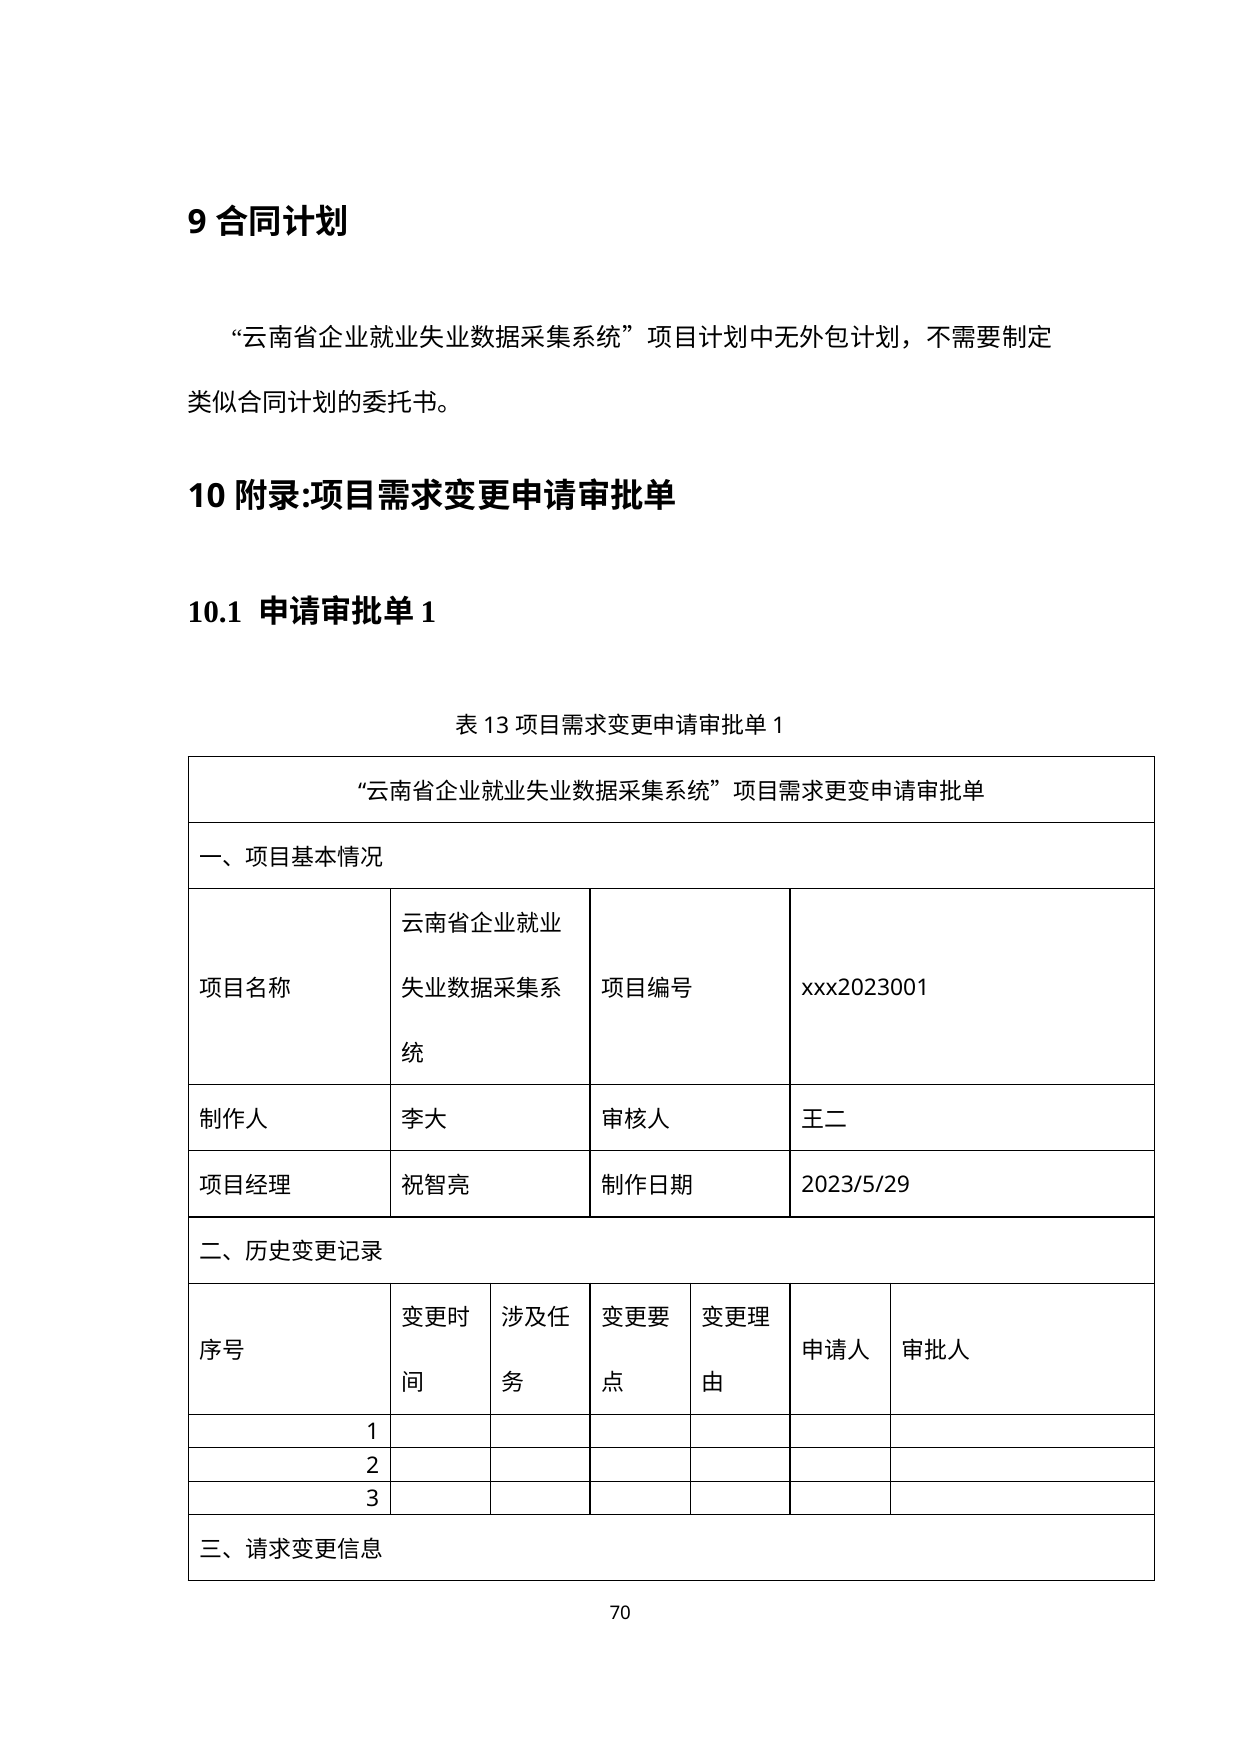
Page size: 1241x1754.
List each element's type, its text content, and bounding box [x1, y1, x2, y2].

table_cell [491, 1448, 589, 1481]
table_cell 项目经理 [189, 1151, 390, 1216]
table_cell 二、历史变更记录 [189, 1218, 1154, 1282]
table_cell 三、请求变更信息 [189, 1515, 1154, 1580]
table_cell 项目名称 [189, 889, 390, 1084]
table_cell [891, 1448, 1154, 1481]
table_cell 涉及任务 [491, 1284, 589, 1413]
table_cell [591, 1448, 690, 1481]
table_cell 李大 [391, 1085, 589, 1150]
table_cell [891, 1482, 1154, 1514]
table_cell [391, 1448, 490, 1481]
table_cell 变更时间 [391, 1284, 490, 1413]
table_cell [691, 1448, 789, 1481]
table_cell 变更理由 [691, 1284, 789, 1413]
table_cell 2023/5/29 [791, 1151, 1154, 1216]
table_header “云南省企业就业失业数据采集系统”项目需求更变申请审批单 [189, 757, 1154, 822]
subtitle 9 合同计划 [187, 187, 1053, 252]
table_cell 制作日期 [591, 1151, 789, 1216]
table_cell [491, 1415, 589, 1447]
subtitle 10 附录:项目需求变更申请审批单 [187, 460, 1053, 525]
table_cell 变更要点 [591, 1284, 690, 1413]
table_cell 制作人 [189, 1085, 390, 1150]
table_cell [791, 1415, 890, 1447]
table_cell [691, 1482, 789, 1514]
table_cell 祝智亮 [391, 1151, 589, 1216]
table_cell xxx2023001 [791, 889, 1154, 1084]
text 表13 项目需求变更申请审批单1 [187, 691, 1053, 756]
table_cell [391, 1482, 490, 1514]
table_cell [691, 1415, 789, 1447]
table_cell [491, 1482, 589, 1514]
table_cell 一、项目基本情况 [189, 823, 1154, 888]
subtitle 10.1 申请审批单1 [187, 576, 1053, 641]
table_cell [791, 1482, 890, 1514]
table_cell 审批人 [891, 1284, 1154, 1413]
table_cell 3 [189, 1482, 390, 1514]
table_cell [891, 1415, 1154, 1447]
table_cell [391, 1415, 490, 1447]
table_cell 项目编号 [591, 889, 789, 1084]
text “云南省企业就业失业数据采集系统”项目计划中无外包计划，不需要制定类似合同计划的委托书。 [187, 303, 1053, 433]
table_cell 2 [189, 1448, 390, 1481]
table_cell 申请人 [791, 1284, 890, 1413]
table_cell [591, 1415, 690, 1447]
table_cell [591, 1482, 690, 1514]
table_cell 序号 [189, 1284, 390, 1413]
table_cell [791, 1448, 890, 1481]
table_cell 审核人 [591, 1085, 789, 1150]
table_cell 1 [189, 1415, 390, 1447]
table_cell 王二 [791, 1085, 1154, 1150]
table_cell 云南省企业就业失业数据采集系统 [391, 889, 589, 1084]
